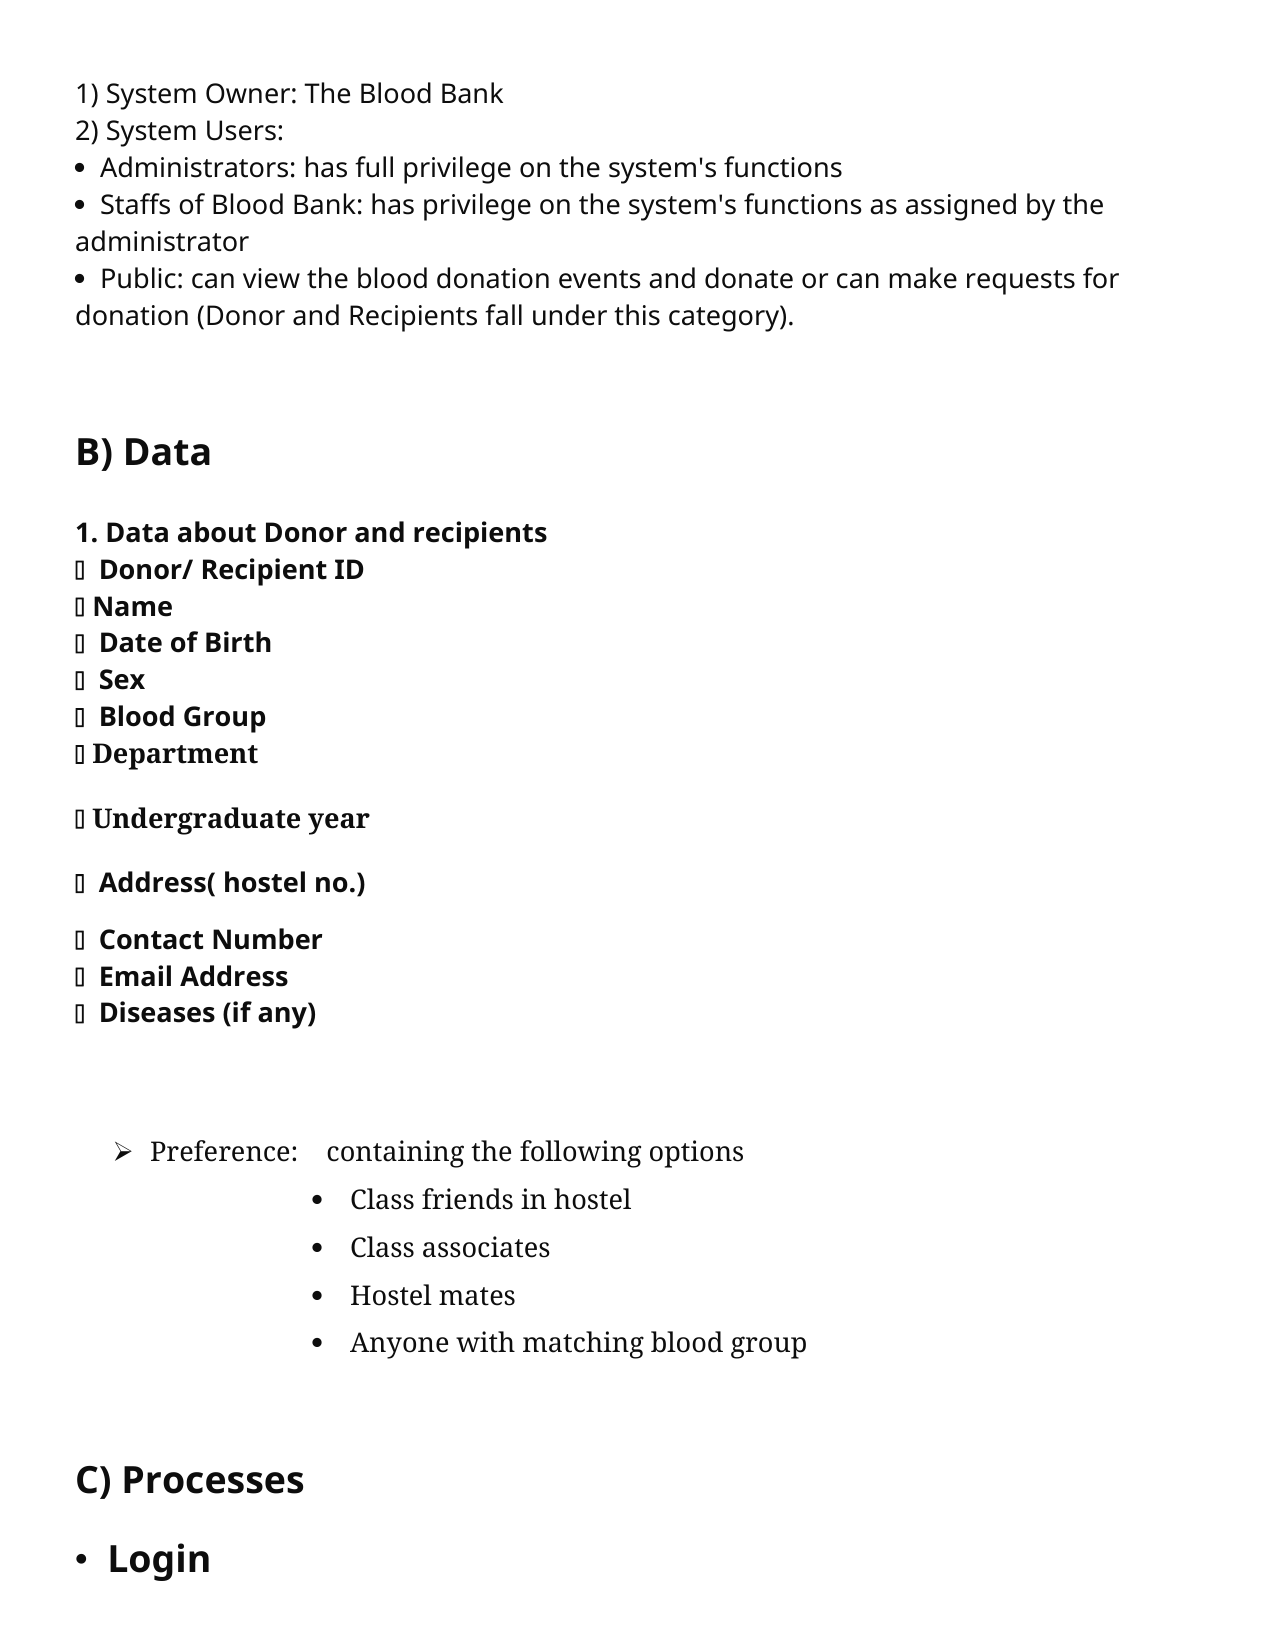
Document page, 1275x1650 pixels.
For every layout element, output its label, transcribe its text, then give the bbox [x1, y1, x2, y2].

text C) Processes [75, 1453, 1200, 1504]
list Preference: containing the following options [112, 1132, 1200, 1169]
text 1. Data about Donor and recipients [75, 513, 1200, 550]
text 2) System Users: [75, 112, 1200, 149]
text  Sex [75, 661, 1200, 698]
text  Contact Number [75, 920, 1200, 957]
text  Address( hostel no.) [75, 864, 1200, 901]
list Anyone with matching blood group [312, 1324, 1200, 1361]
text  Name [75, 587, 1200, 624]
text  Donor/ Recipient ID [75, 550, 1200, 587]
text donation (Donor and Recipients fall under this category). [75, 296, 1200, 333]
list Hostel mates [312, 1276, 1200, 1313]
text 1) System Owner: The Blood Bank [75, 75, 1200, 112]
text  Blood Group [75, 698, 1200, 734]
text Public: can view the blood donation events and donate or can make requests for [75, 259, 1200, 296]
text  Department [75, 734, 1200, 771]
list Class friends in hostel [312, 1180, 1200, 1217]
text administrator [75, 222, 1200, 259]
text B) Data [75, 425, 1200, 476]
text  Diseases (if any) [75, 994, 1200, 1031]
text  Date of Birth [75, 624, 1200, 661]
text Administrators: has full privilege on the system's functions [75, 149, 1200, 186]
text  Email Address [75, 957, 1200, 994]
text  Undergraduate year [75, 799, 1200, 836]
text Staffs of Blood Bank: has privilege on the system's functions as assigned by the [75, 186, 1200, 222]
list Class associates [312, 1228, 1200, 1265]
text • Login [75, 1533, 1200, 1584]
